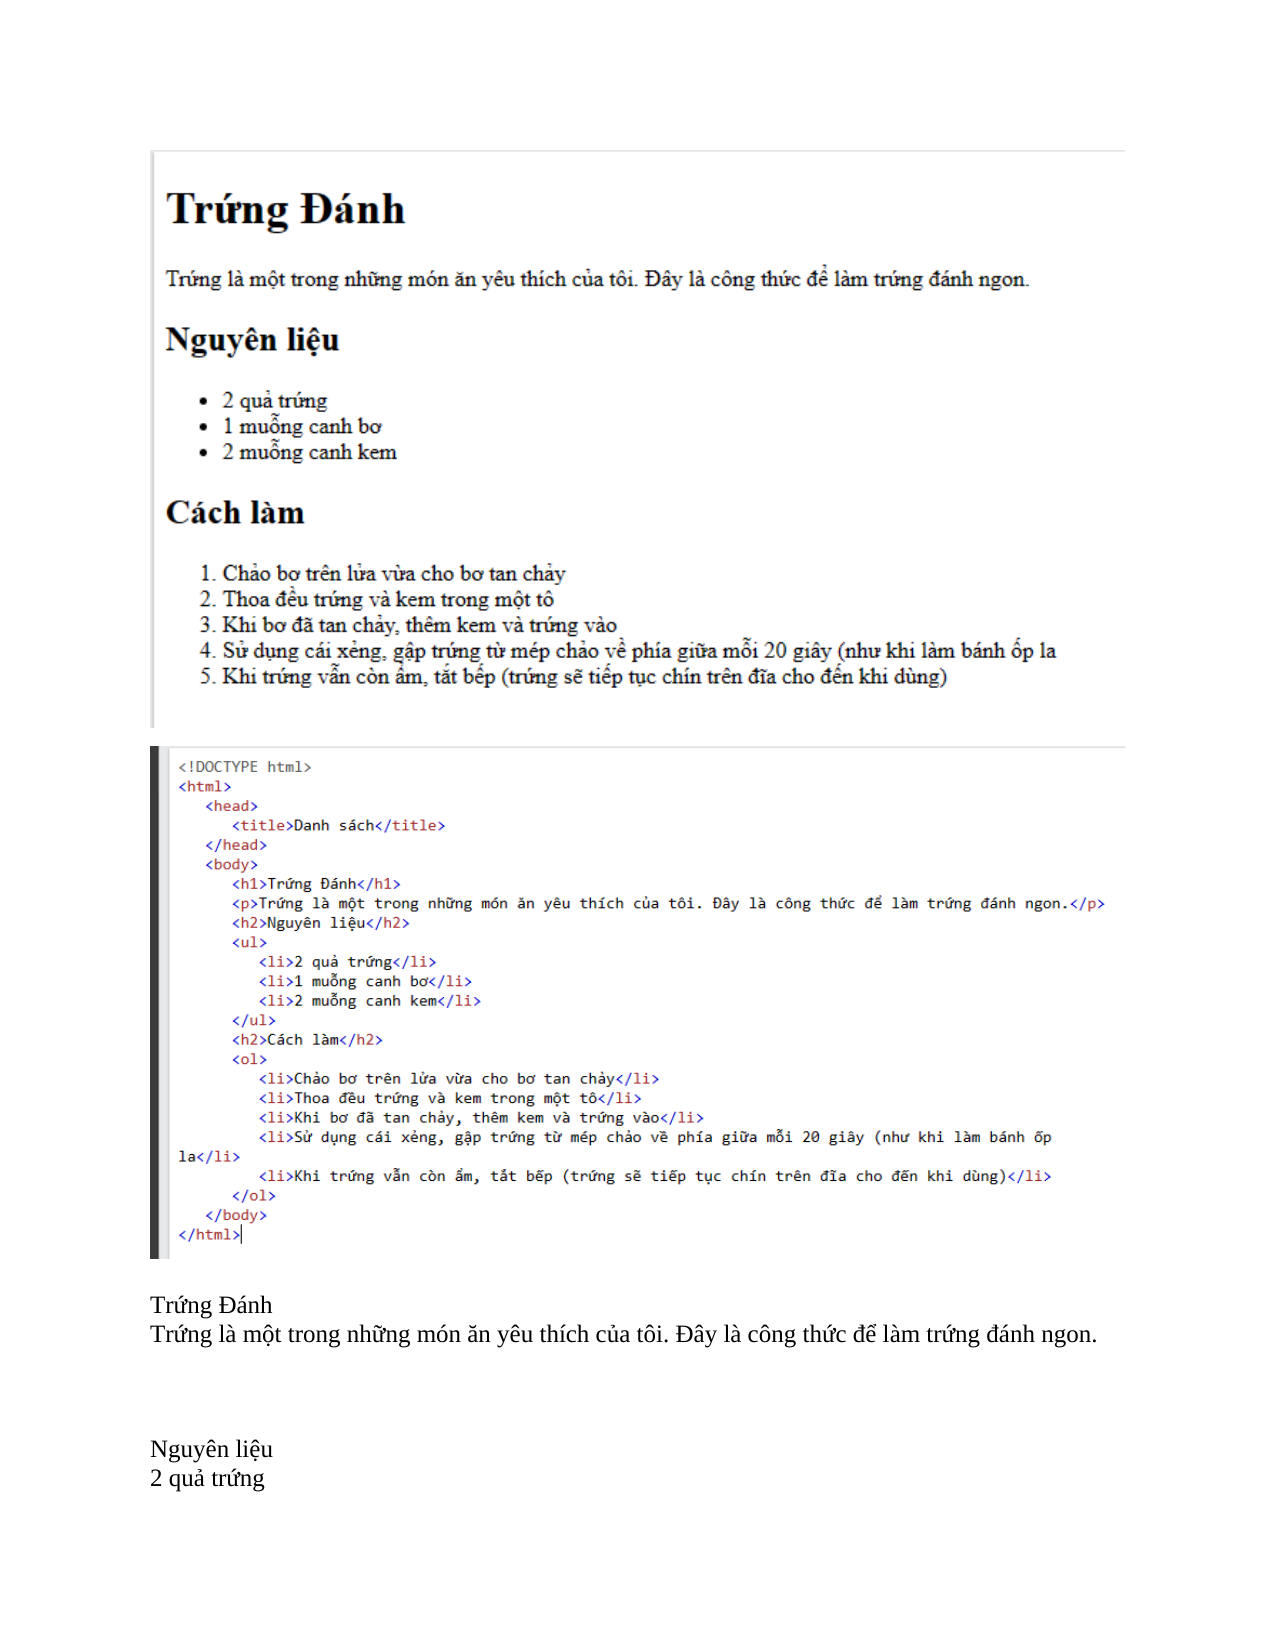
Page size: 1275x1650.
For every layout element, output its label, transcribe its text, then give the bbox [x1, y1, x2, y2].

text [150, 1434, 1125, 1492]
picture [150, 150, 1125, 728]
text Trứng Đánh Trứng là một trong những món ăn yêu thích của tôi. Đây là công thức để làm trứng đánh ngon. [150, 1290, 1125, 1347]
picture [150, 746, 1125, 1259]
